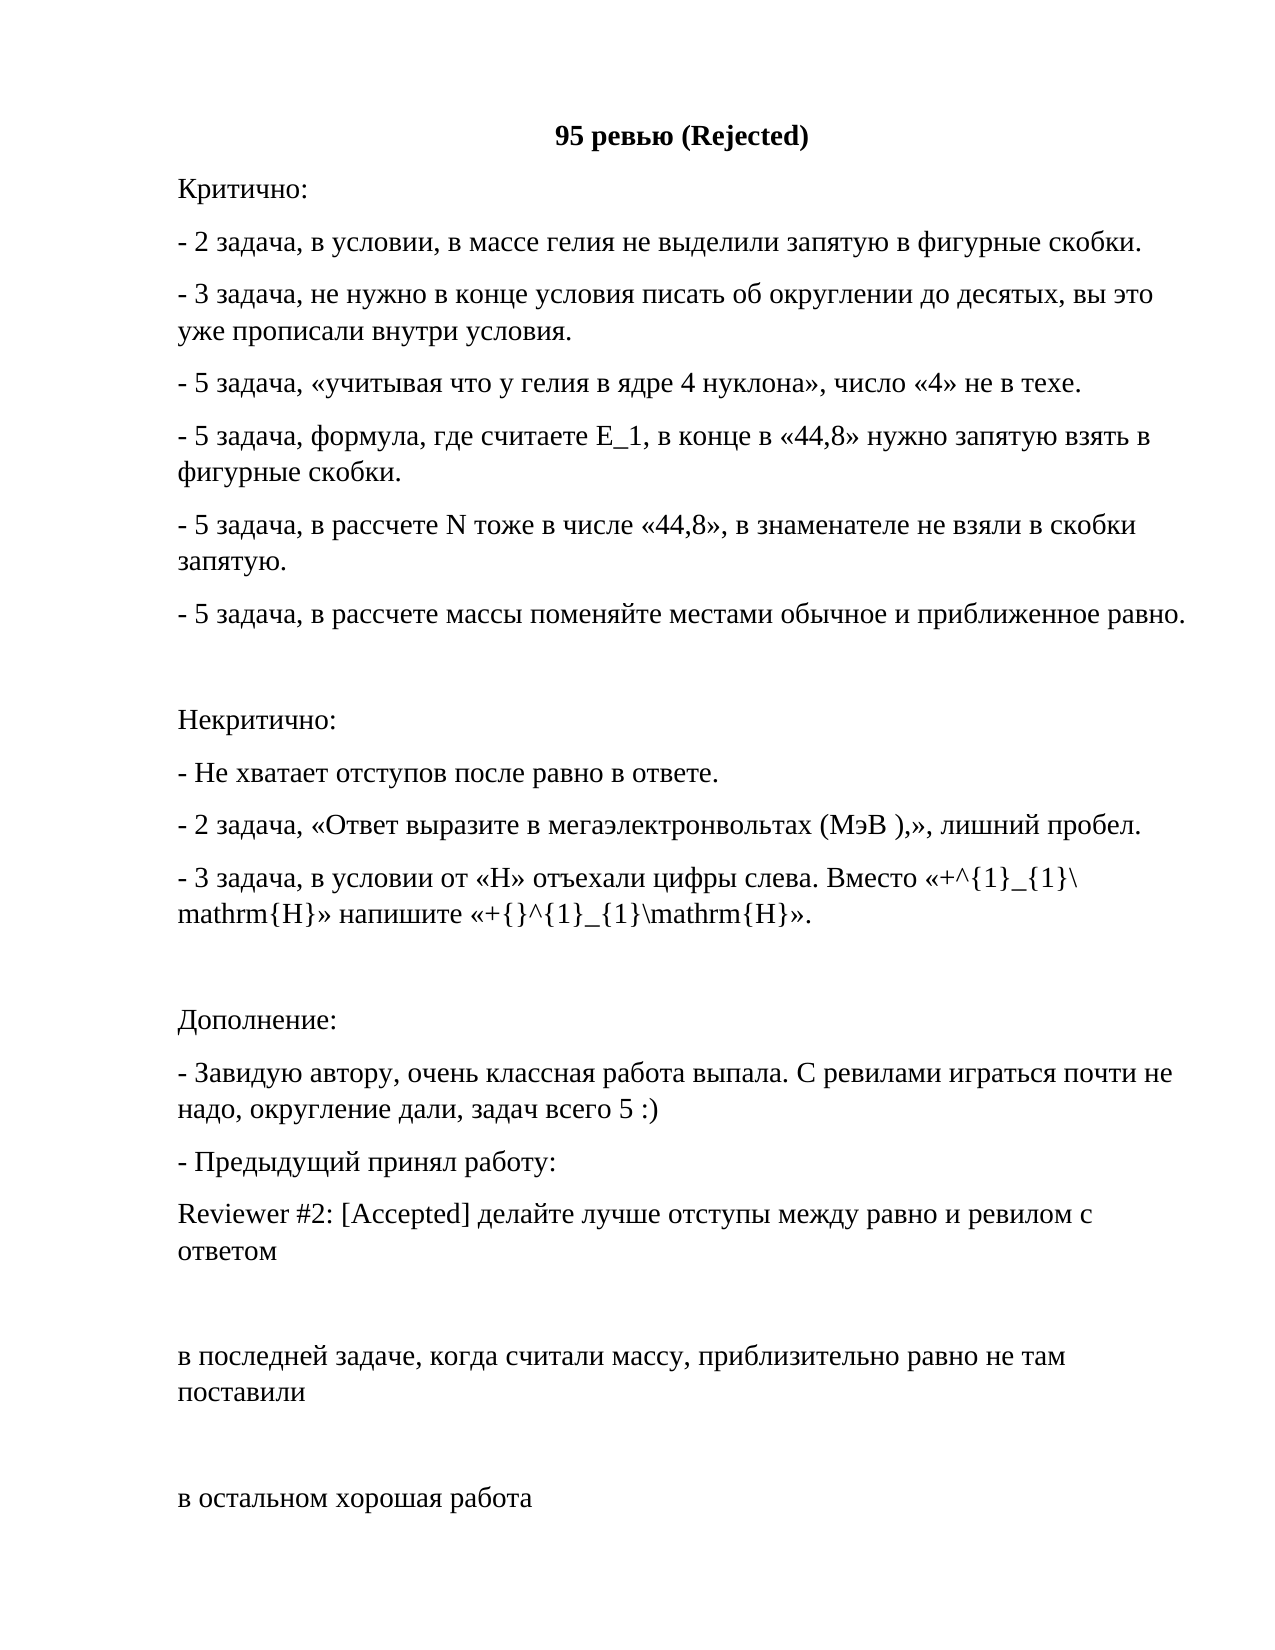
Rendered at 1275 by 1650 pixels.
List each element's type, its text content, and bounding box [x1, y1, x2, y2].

text - 2 задача, «Ответ выразите в мегаэлектронвольтах (МэВ ),», лишний пробел. [177, 807, 1186, 841]
text - Не хватает отступов после равно в ответе. [177, 755, 1186, 788]
text - 3 задача, в условии от «Н» отъехали цифры слева. Вместо «+^{1}_{1}\mathrm{H}» напишите «+{}^{1}_{1}\mathrm{H}». [177, 860, 1186, 930]
text - 5 задача, «учитывая что у гелия в ядре 4 нуклона», число «4» не в техе. [177, 366, 1186, 399]
text в остальном хорошая работа [177, 1480, 1186, 1514]
text - 5 задача, формула, где считаете E_1, в конце в «44,8» нужно запятую взять в фигурные скобки. [177, 418, 1186, 488]
text - Предыдущий принял работу: [177, 1144, 1186, 1177]
text - Завидую автору, очень классная работа выпала. С ревилами играться почти не надо, округление дали, задач всего 5 :) [177, 1055, 1186, 1124]
text Дополнение: [177, 1002, 1186, 1036]
text - 2 задача, в условии, в массе гелия не выделили запятую в фигурные скобки. [177, 224, 1186, 257]
text Критично: [177, 171, 1186, 204]
text 95 ревью (Rejected) [177, 118, 1186, 152]
text Некритично: [177, 702, 1186, 735]
text - 5 задача, в рассчете N тоже в числе «44,8», в знаменателе не взяли в скобки запятую. [177, 507, 1186, 577]
text - 3 задача, не нужно в конце условия писать об округлении до десятых, вы это уже прописали внутри условия. [177, 277, 1186, 346]
text в последней задаче, когда считали массу, приблизительно равно не там поставили [177, 1338, 1186, 1408]
text Reviewer #2: [Accepted] делайте лучше отступы между равно и ревилом с ответом [177, 1197, 1186, 1266]
text - 5 задача, в рассчете массы поменяйте местами обычное и приближенное равно. [177, 596, 1186, 630]
